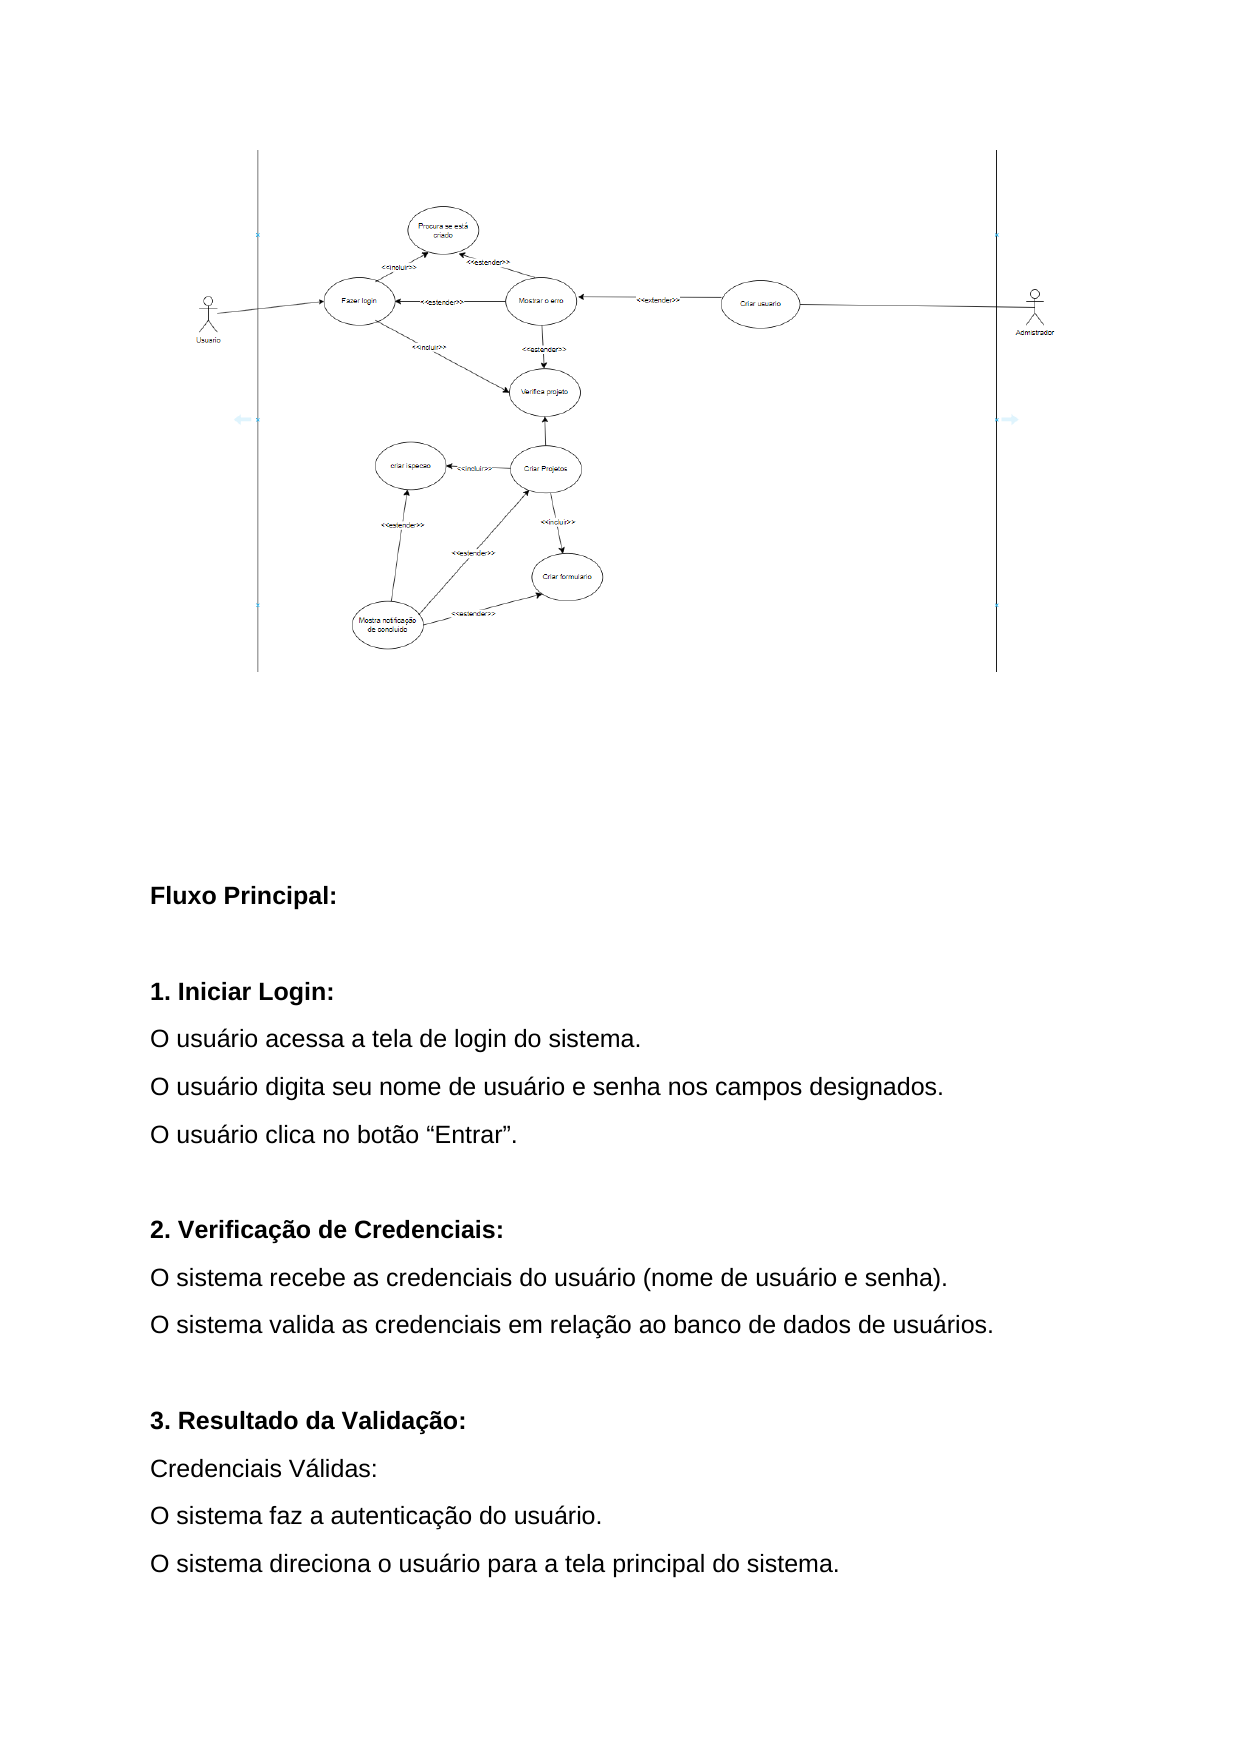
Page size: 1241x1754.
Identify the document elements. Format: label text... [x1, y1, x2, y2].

text O sistema valida as credenciais em relação ao banco de dados de usuários. [150, 1310, 1090, 1339]
text O usuário clica no botão “Entrar”. [150, 1119, 1090, 1148]
text Fluxo Principal: [150, 881, 1090, 910]
text O sistema recebe as credenciais do usuário (nome de usuário e senha). [150, 1263, 1090, 1291]
text O sistema faz a autenticação do usuário. [150, 1501, 1090, 1530]
text 2. Verificação de Credenciais: [150, 1215, 1090, 1244]
text Credenciais Válidas: [150, 1453, 1090, 1482]
text O usuário acessa a tela de login do sistema. [150, 1024, 1090, 1053]
text O sistema direciona o usuário para a tela principal do sistema. [150, 1549, 1090, 1578]
picture [150, 150, 1091, 672]
text 3. Resultado da Validação: [150, 1406, 1090, 1434]
text 1. Iniciar Login: [150, 976, 1090, 1005]
text O usuário digita seu nome de usuário e senha nos campos designados. [150, 1072, 1090, 1101]
